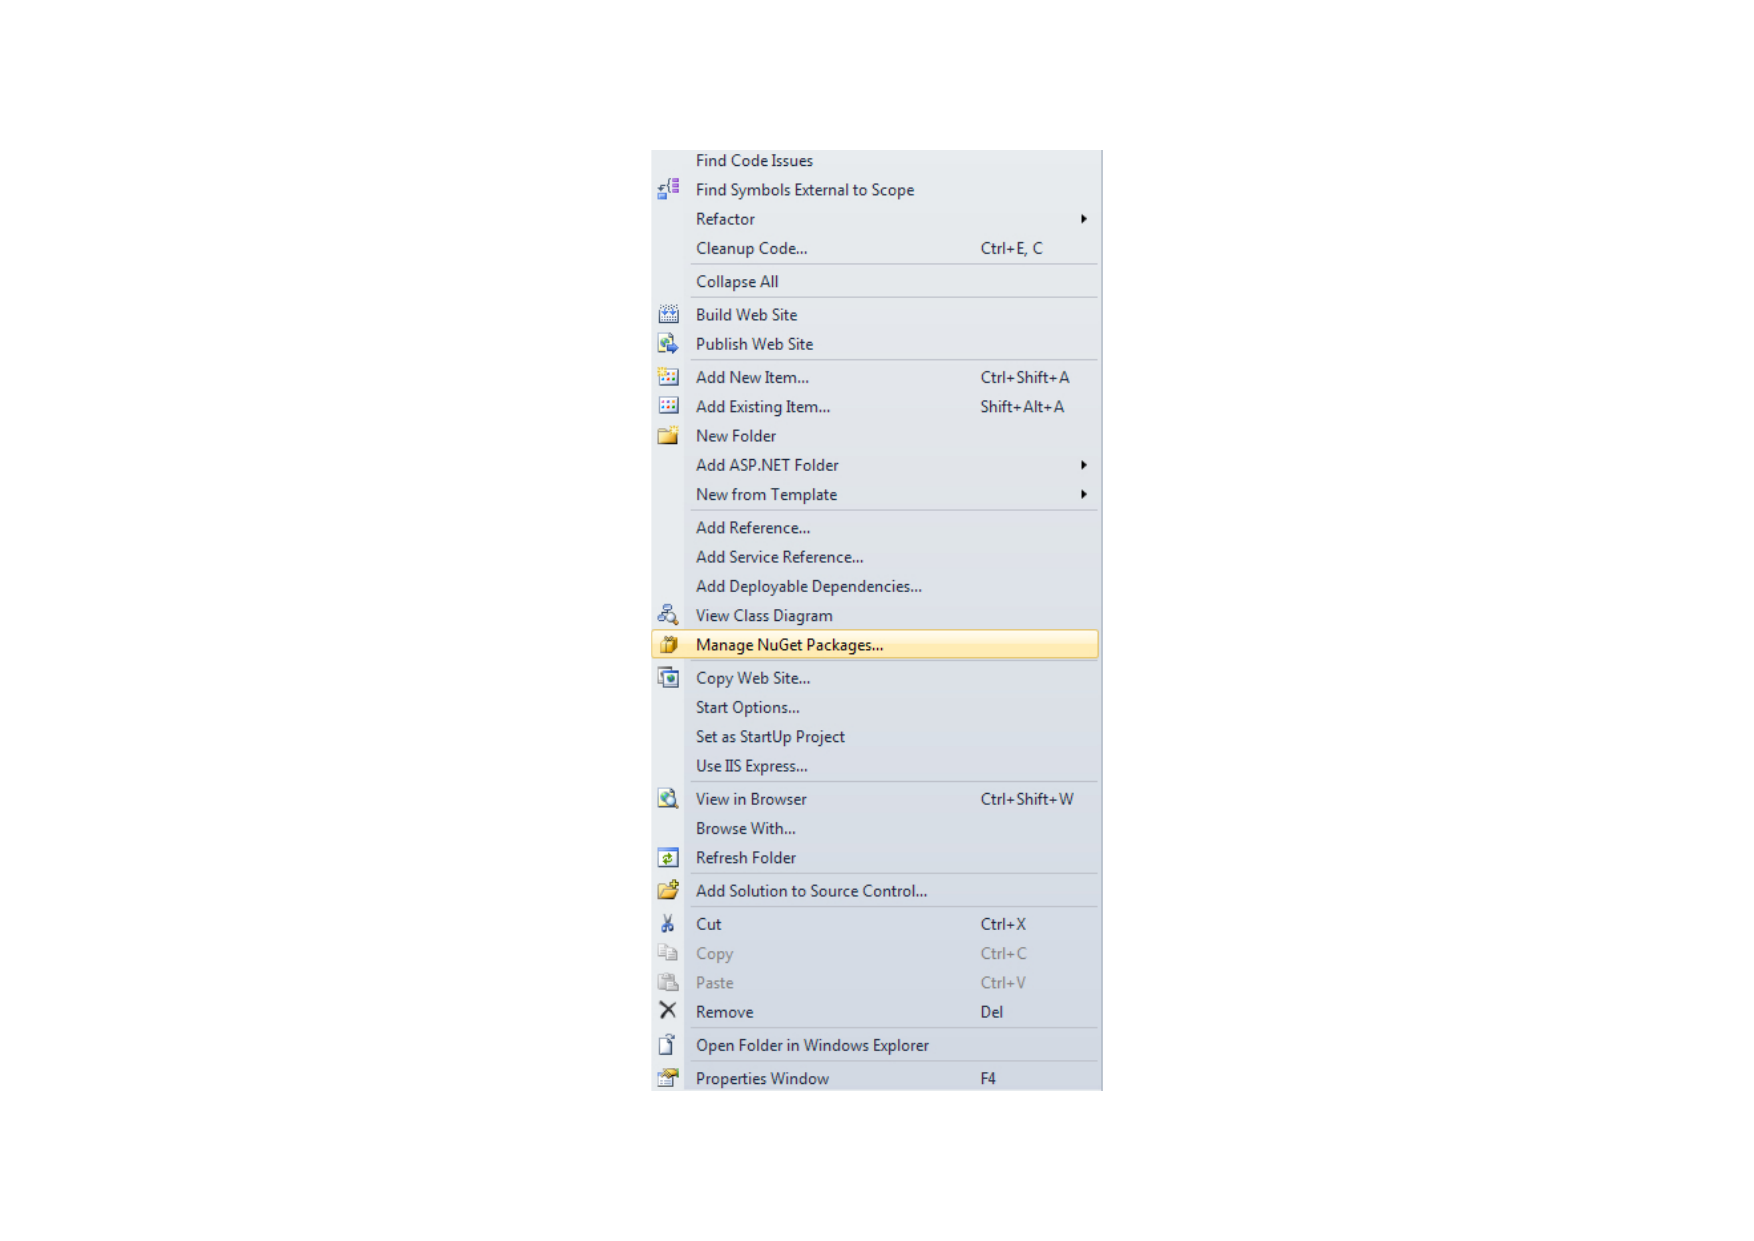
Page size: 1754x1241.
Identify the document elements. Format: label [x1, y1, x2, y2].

picture [651, 150, 1103, 1091]
